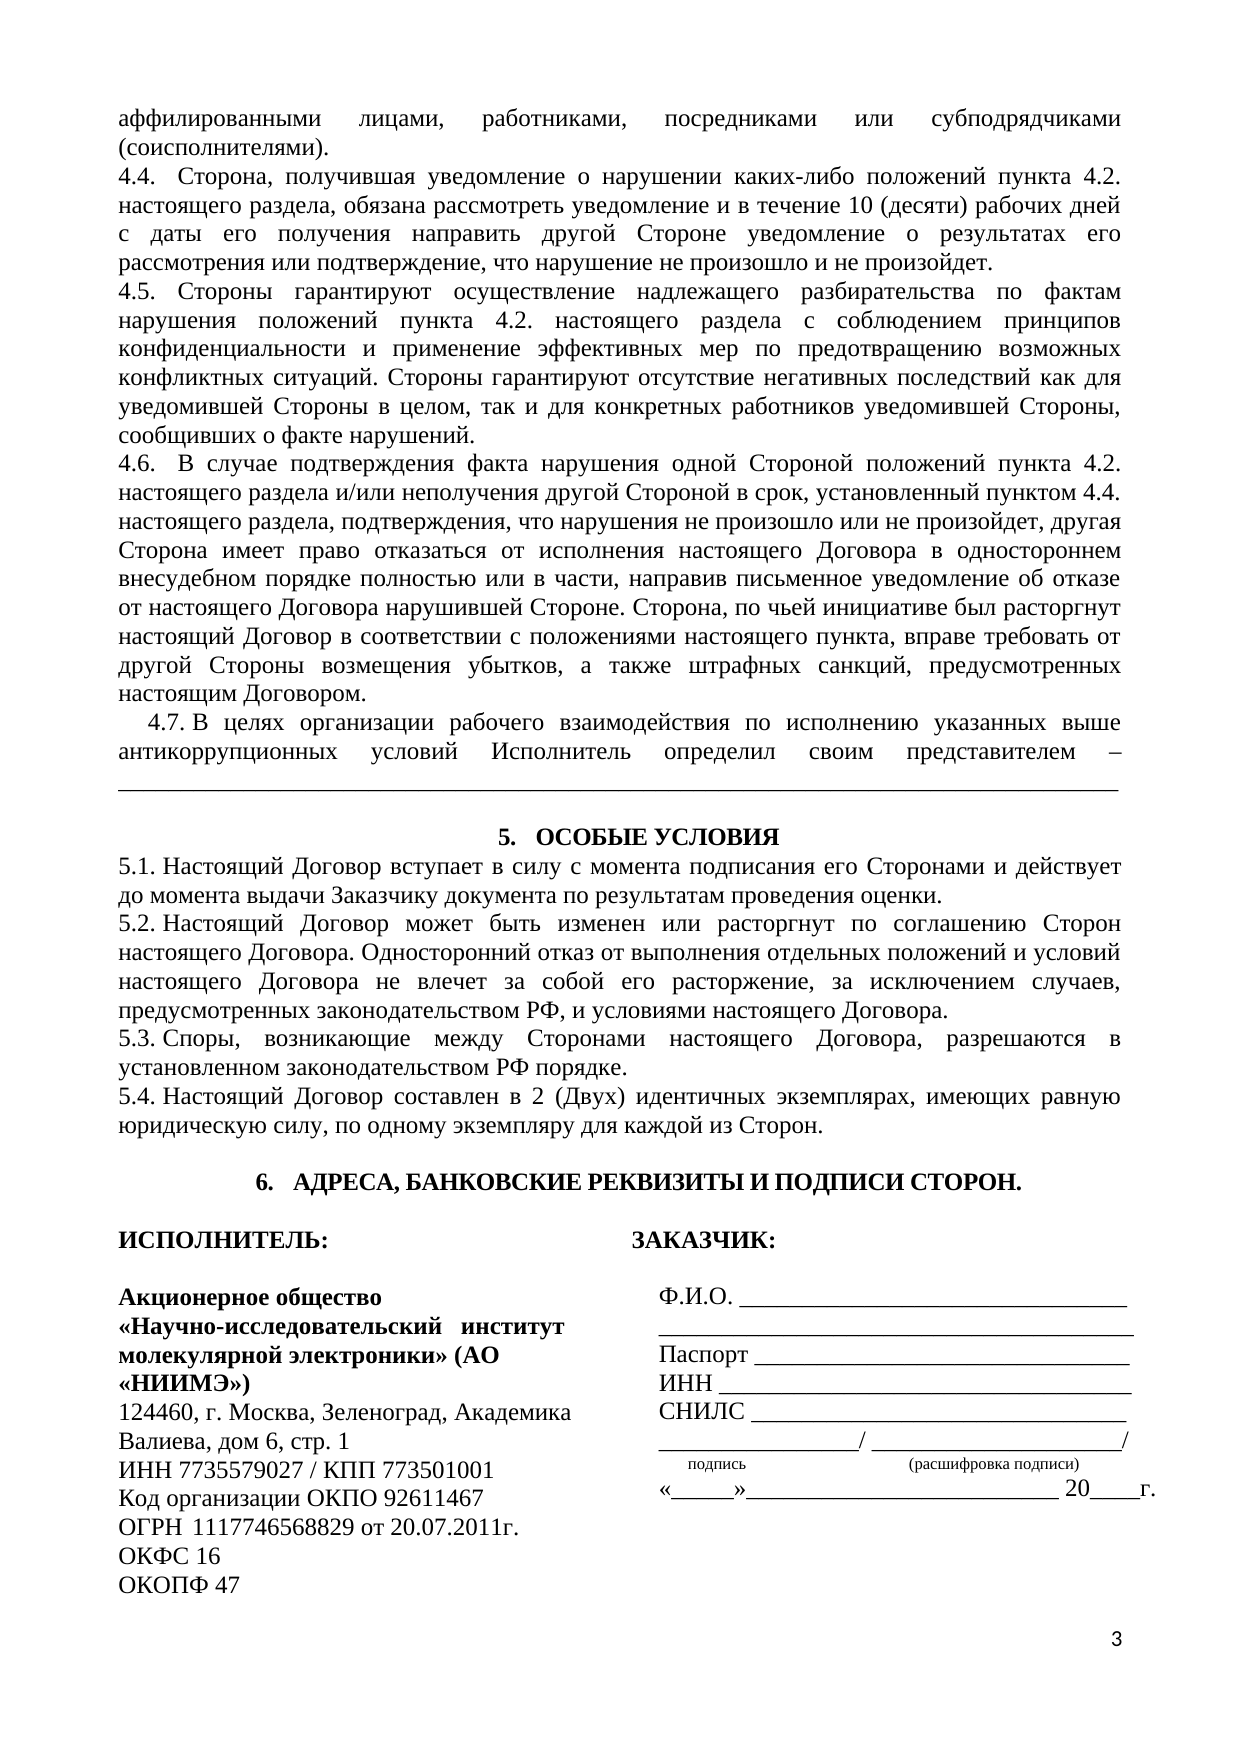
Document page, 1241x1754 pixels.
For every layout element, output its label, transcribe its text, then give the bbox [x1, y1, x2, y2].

list Настоящий Договор вступает в силу с момента подписания его Сторонами и действует до момента выдачи Заказчику документа по результатам проведения оценки. [118, 851, 1122, 908]
list ОСОБЫЕ УСЛОВИЯ [156, 822, 1122, 851]
text 4.4. Сторона, получившая уведомление о нарушении каких-либо положений пункта 4.2. настоящего раздела, обязана рассмотреть уведомление и в течение 10 (десяти) рабочих дней с даты его получения направить другой Стороне уведомление о результатах его рассмотрения или подтверждение, что нарушение не произошло и не произойдет. [118, 161, 1122, 276]
list АДРЕСА, БАНКОВСКИЕ РЕКВИЗИТЫ И ПОДПИСИ СТОРОН. [156, 1167, 1122, 1196]
text 4.7. В целях организации рабочего взаимодействия по исполнению указанных выше антикоррупционных условий Исполнитель определил своим представителем – ________________________________________________________________________________ [118, 707, 1122, 793]
list Настоящий Договор составлен в 2 (Двух) идентичных экземплярах, имеющих равную юридическую силу, по одному экземпляру для каждой из Сторон. [118, 1081, 1122, 1138]
text 4.6. В случае подтверждения факта нарушения одной Стороной положений пункта 4.2. настоящего раздела и/или неполучения другой Стороной в срок, установленный пунктом 4.4. настоящего раздела, подтверждения, что нарушения не произошло или не произойдет, другая Сторона имеет право отказаться от исполнения настоящего Договора в одностороннем внесудебном порядке полностью или в части, направив письменное уведомление об отказе от настоящего Договора нарушившей Стороне. Сторона, по чьей инициативе был расторгнут настоящий Договор в соответствии с положениями настоящего пункта, вправе требовать от другой Стороны возмещения убытков, а также штрафных санкций, предусмотренных настоящим Договором. [118, 448, 1122, 707]
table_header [107, 1225, 620, 1598]
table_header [620, 1225, 1214, 1598]
list Настоящий Договор может быть изменен или расторгнут по соглашению Сторон настоящего Договора. Односторонний отказ от выполнения отдельных положений и условий настоящего Договора не влечет за собой его расторжение, за исключением случаев, предусмотренных законодательством РФ, и условиями настоящего Договора. [118, 908, 1122, 1023]
list Споры, возникающие между Сторонами настоящего Договора, разрешаются в установленном законодательством РФ порядке. [118, 1023, 1122, 1081]
text 4.5. Стороны гарантируют осуществление надлежащего разбирательства по фактам нарушения положений пункта 4.2. настоящего раздела с соблюдением принципов конфиденциальности и применение эффективных мер по предотвращению возможных конфликтных ситуаций. Стороны гарантируют отсутствие негативных последствий как для уведомившей Стороны в целом, так и для конкретных работников уведомившей Стороны, сообщивших о факте нарушений. [118, 276, 1122, 448]
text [118, 103, 1122, 161]
